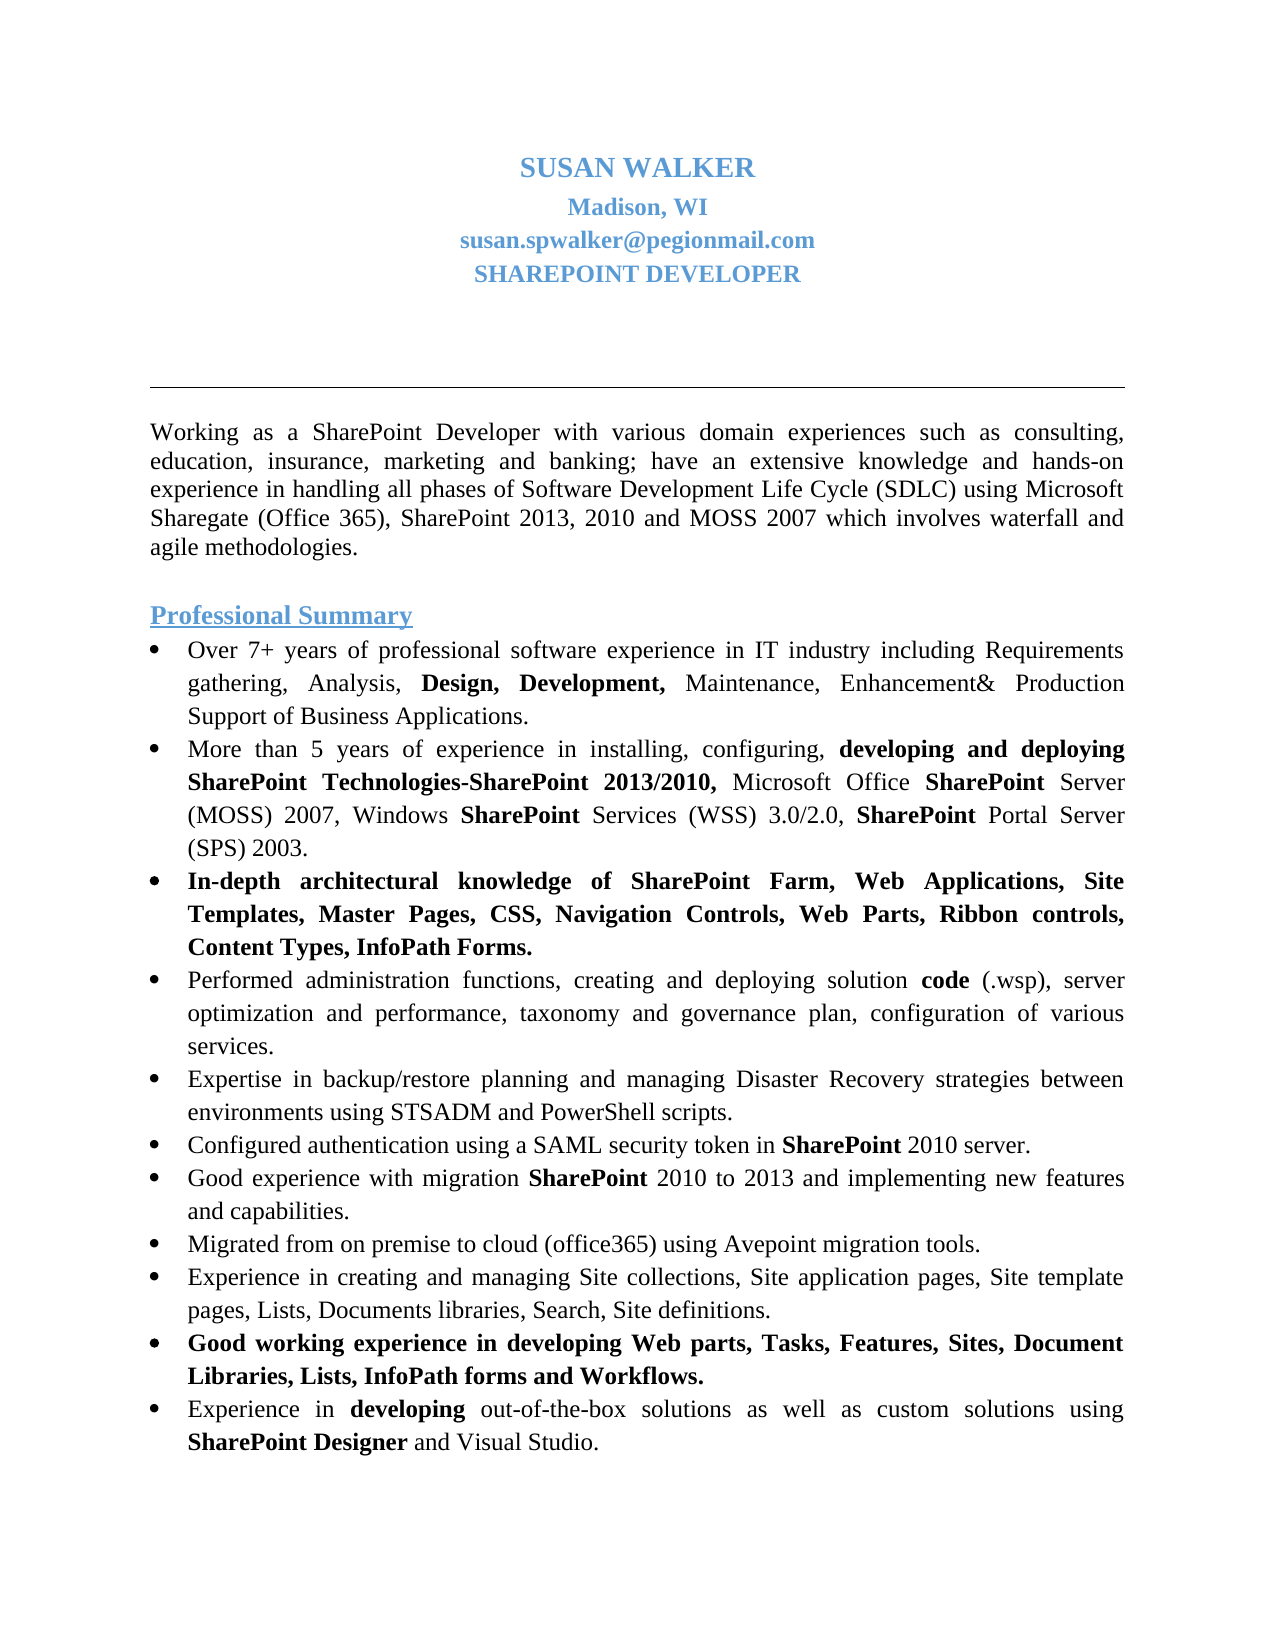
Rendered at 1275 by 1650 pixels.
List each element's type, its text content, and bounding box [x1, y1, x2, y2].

list Expertise in backup/restore planning and managing Disaster Recovery strategies between environments using STSADM and PowerShell scripts. [150, 1064, 1125, 1126]
list More than 5 years of experience in installing, configuring, developing and deploying SharePoint Technologies-SharePoint 2013/2010, Microsoft Office SharePoint Server (MOSS) 2007, Windows SharePoint Services (WSS) 3.0/2.0, SharePoint Portal Server (SPS) 2003. [150, 734, 1125, 862]
list Performed administration functions, creating and deploying solution code (.wsp), server optimization and performance, taxonomy and governance plan, configuration of various services. [150, 965, 1125, 1060]
list Over 7+ years of professional software experience in IT industry including Requirements gathering, Analysis, Design, Development, Maintenance, Enhancement& Production Support of Business Applications. [150, 635, 1125, 730]
list Experience in creating and managing Site collections, Site application pages, Site template pages, Lists, Documents libraries, Search, Site definitions. [150, 1262, 1125, 1324]
text Working as a SharePoint Developer with various domain experiences such as consulting, education, insurance, marketing and banking; have an extensive knowledge and hands-on experience in handling all phases of Software Development Life Cycle (SDLC) using Microsoft Sharegate (Office 365), SharePoint 2013, 2010 and MOSS 2007 which involves waterfall and agile methodologies. [150, 417, 1125, 561]
list Good working experience in developing Web parts, Tasks, Features, Sites, Document Libraries, Lists, InfoPath forms and Workflows. [150, 1328, 1125, 1390]
list Good experience with migration SharePoint 2010 to 2013 and implementing new features and capabilities. [150, 1163, 1125, 1225]
subtitle Professional Summary [150, 599, 1125, 630]
text SUSAN WALKER Madison, WI susan.spwalker@pegionmail.com SHAREPOINT DEVELOPER [150, 150, 1125, 287]
list Experience in developing out-of-the-box solutions as well as custom solutions using SharePoint Designer and Visual Studio. [150, 1394, 1125, 1456]
list In-depth architectural knowledge of SharePoint Farm, Web Applications, Site Templates, Master Pages, CSS, Navigation Controls, Web Parts, Ribbon controls, Content Types, InfoPath Forms. [150, 866, 1125, 961]
list Migrated from on premise to cloud (office365) using Avepoint migration tools. [150, 1229, 1125, 1258]
list Configured authentication using a SAML security token in SharePoint 2010 server. [150, 1130, 1125, 1159]
